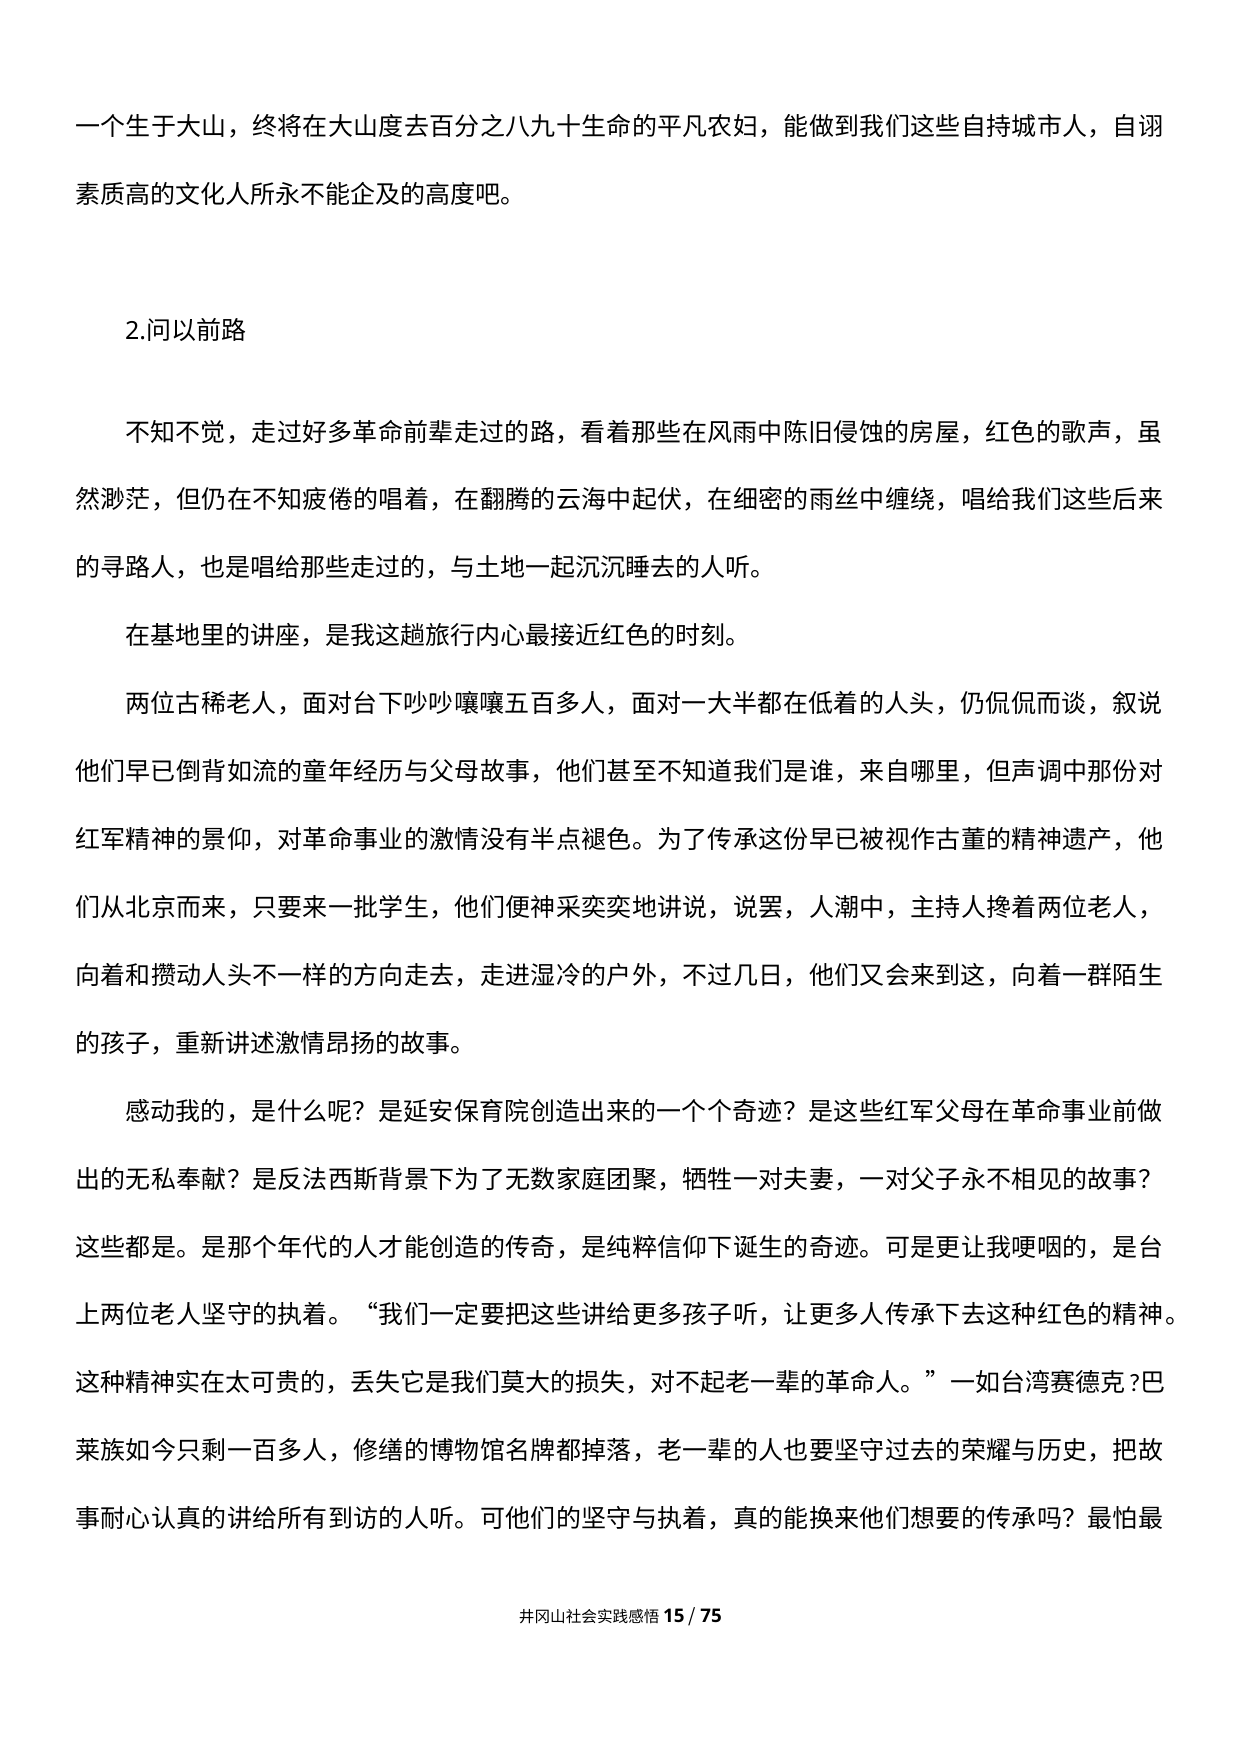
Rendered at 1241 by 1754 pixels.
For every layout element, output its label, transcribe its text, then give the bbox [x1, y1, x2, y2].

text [75, 1075, 1165, 1551]
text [75, 91, 1165, 226]
text 在基地里的讲座，是我这趟旅行内心最接近红色的时刻。 [75, 600, 1165, 668]
text 两位古稀老人，面对台下吵吵嚷嚷五百多人，面对一大半都在低着的人头，仍侃侃而谈，叙说他们早已倒背如流的童年经历与父母故事，他们甚至不知道我们是谁，来自哪里，但声调中那份对红军精神的景仰，对革命事业的激情没有半点褪色。为了传承这份早已被视作古董的精神遗产，他们从北京而来，只要来一批学生，他们便神采奕奕地讲说，说罢，人潮中，主持人搀着两位老人，向着和攒动人头不一样的方向走去，走进湿冷的户外，不过几日，他们又会来到这，向着一群陌生的孩子，重新讲述激情昂扬的故事。 [75, 668, 1165, 1075]
text 2.问以前路 [75, 294, 1165, 362]
text 不知不觉，走过好多革命前辈走过的路，看着那些在风雨中陈旧侵蚀的房屋，红色的歌声，虽然渺茫，但仍在不知疲倦的唱着，在翻腾的云海中起伏，在细密的雨丝中缠绕，唱给我们这些后来的寻路人，也是唱给那些走过的，与土地一起沉沉睡去的人听。 [75, 396, 1165, 600]
